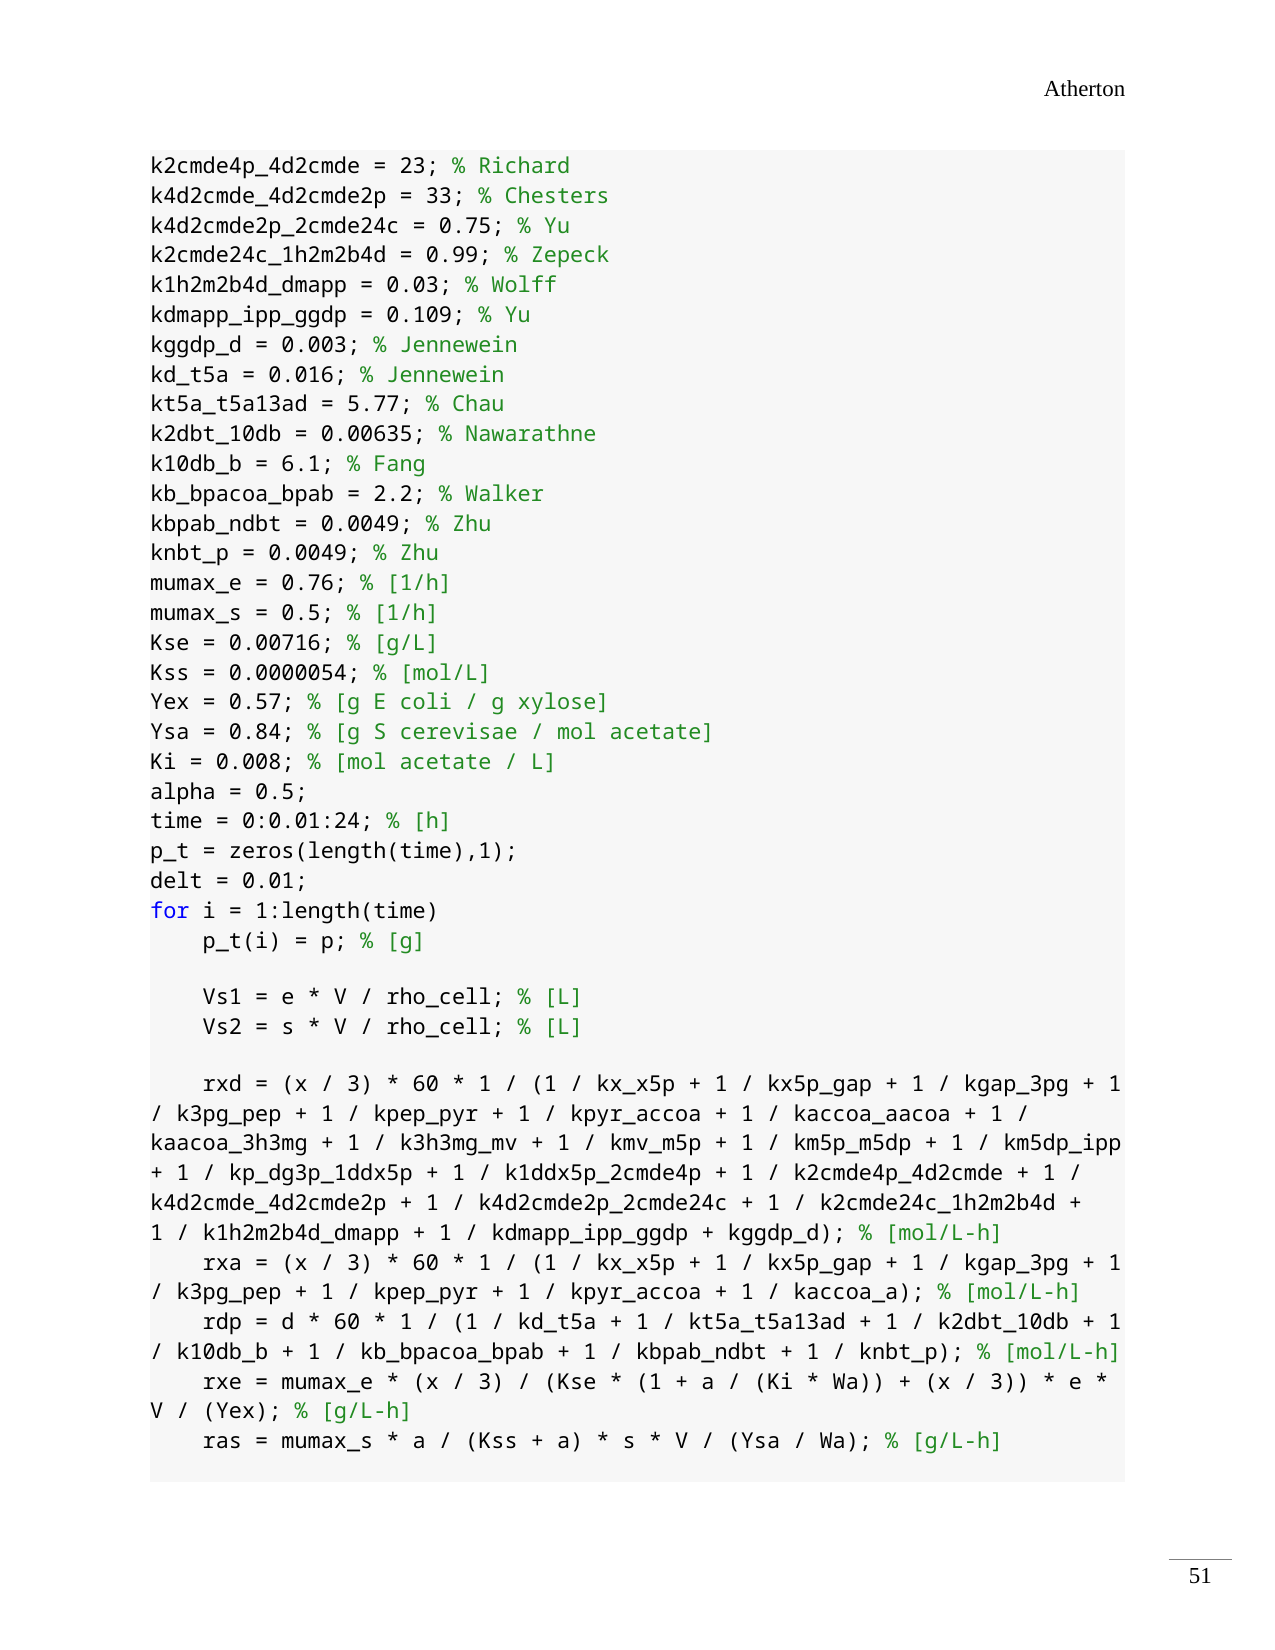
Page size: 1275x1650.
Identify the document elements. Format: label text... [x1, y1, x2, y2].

text kggdp_d = 0.003; % Jennewein [150, 329, 1125, 358]
text kt5a_t5a13ad = 5.77; % Chau [150, 388, 1125, 418]
text mumax_s = 0.5; % [1/h] [150, 597, 1125, 627]
text time = 0:0.01:24; % [h] [150, 805, 1125, 835]
text Vs1 = e * V / rho_cell; % [L] [150, 981, 1125, 1011]
text k2cmde24c_1h2m2b4d = 0.99; % Zepeck [150, 239, 1125, 269]
text Ysa = 0.84; % [g S cerevisae / mol acetate] [150, 716, 1125, 746]
text Kse = 0.00716; % [g/L] [150, 627, 1125, 656]
text mumax_e = 0.76; % [1/h] [150, 567, 1125, 597]
text for i = 1:length(time) [150, 895, 1125, 924]
text Ki = 0.008; % [mol acetate / L] [150, 746, 1125, 776]
text kb_bpacoa_bpab = 2.2; % Walker [150, 478, 1125, 507]
text k4d2cmde_4d2cmde2p = 33; % Chesters [150, 180, 1125, 209]
text Kss = 0.0000054; % [mol/L] [150, 656, 1125, 686]
text k1h2m2b4d_dmapp = 0.03; % Wolff [150, 269, 1125, 299]
text p_t = zeros(length(time),1); [150, 835, 1125, 865]
text kd_t5a = 0.016; % Jennewein [150, 358, 1125, 388]
text rxe = mumax_e * (x / 3) / (Kse * (1 + a / (Ki * Wa)) + (x / 3)) * e * V / (Yex); % [g/L-h] [150, 1366, 1125, 1425]
text delt = 0.01; [150, 865, 1125, 895]
text rxd = (x / 3) * 60 * 1 / (1 / kx_x5p + 1 / kx5p_gap + 1 / kgap_3pg + 1 / k3pg_pep + 1 / kpep_pyr + 1 / kpyr_accoa + 1 / kaccoa_aacoa + 1 / kaacoa_3h3mg + 1 / k3h3mg_mv + 1 / kmv_m5p + 1 / km5p_m5dp + 1 / km5dp_ipp + 1 / kp_dg3p_1ddx5p + 1 / k1ddx5p_2cmde4p + 1 / k2cmde4p_4d2cmde + 1 / k4d2cmde_4d2cmde2p + 1 / k4d2cmde2p_2cmde24c + 1 / k2cmde24c_1h2m2b4d + 1 / k1h2m2b4d_dmapp + 1 / kdmapp_ipp_ggdp + kggdp_d); % [mol/L-h] [150, 1068, 1125, 1246]
text kdmapp_ipp_ggdp = 0.109; % Yu [150, 299, 1125, 329]
text k10db_b = 6.1; % Fang [150, 448, 1125, 478]
text k2dbt_10db = 0.00635; % Nawarathne [150, 418, 1125, 448]
text Yex = 0.57; % [g E coli / g xylose] [150, 686, 1125, 716]
text rdp = d * 60 * 1 / (1 / kd_t5a + 1 / kt5a_t5a13ad + 1 / k2dbt_10db + 1 / k10db_b + 1 / kb_bpacoa_bpab + 1 / kbpab_ndbt + 1 / knbt_p); % [mol/L-h] [150, 1306, 1125, 1366]
text p_t(i) = p; % [g] [150, 924, 1125, 954]
text ras = mumax_s * a / (Kss + a) * s * V / (Ysa / Wa); % [g/L-h] [150, 1425, 1125, 1455]
text knbt_p = 0.0049; % Zhu [150, 537, 1125, 567]
text k4d2cmde2p_2cmde24c = 0.75; % Yu [150, 209, 1125, 239]
text alpha = 0.5; [150, 776, 1125, 805]
text kbpab_ndbt = 0.0049; % Zhu [150, 507, 1125, 537]
text k2cmde4p_4d2cmde = 23; % Richard [150, 150, 1125, 180]
text Vs2 = s * V / rho_cell; % [L] [150, 1011, 1125, 1041]
text rxa = (x / 3) * 60 * 1 / (1 / kx_x5p + 1 / kx5p_gap + 1 / kgap_3pg + 1 / k3pg_pep + 1 / kpep_pyr + 1 / kpyr_accoa + 1 / kaccoa_a); % [mol/L-h] [150, 1246, 1125, 1306]
